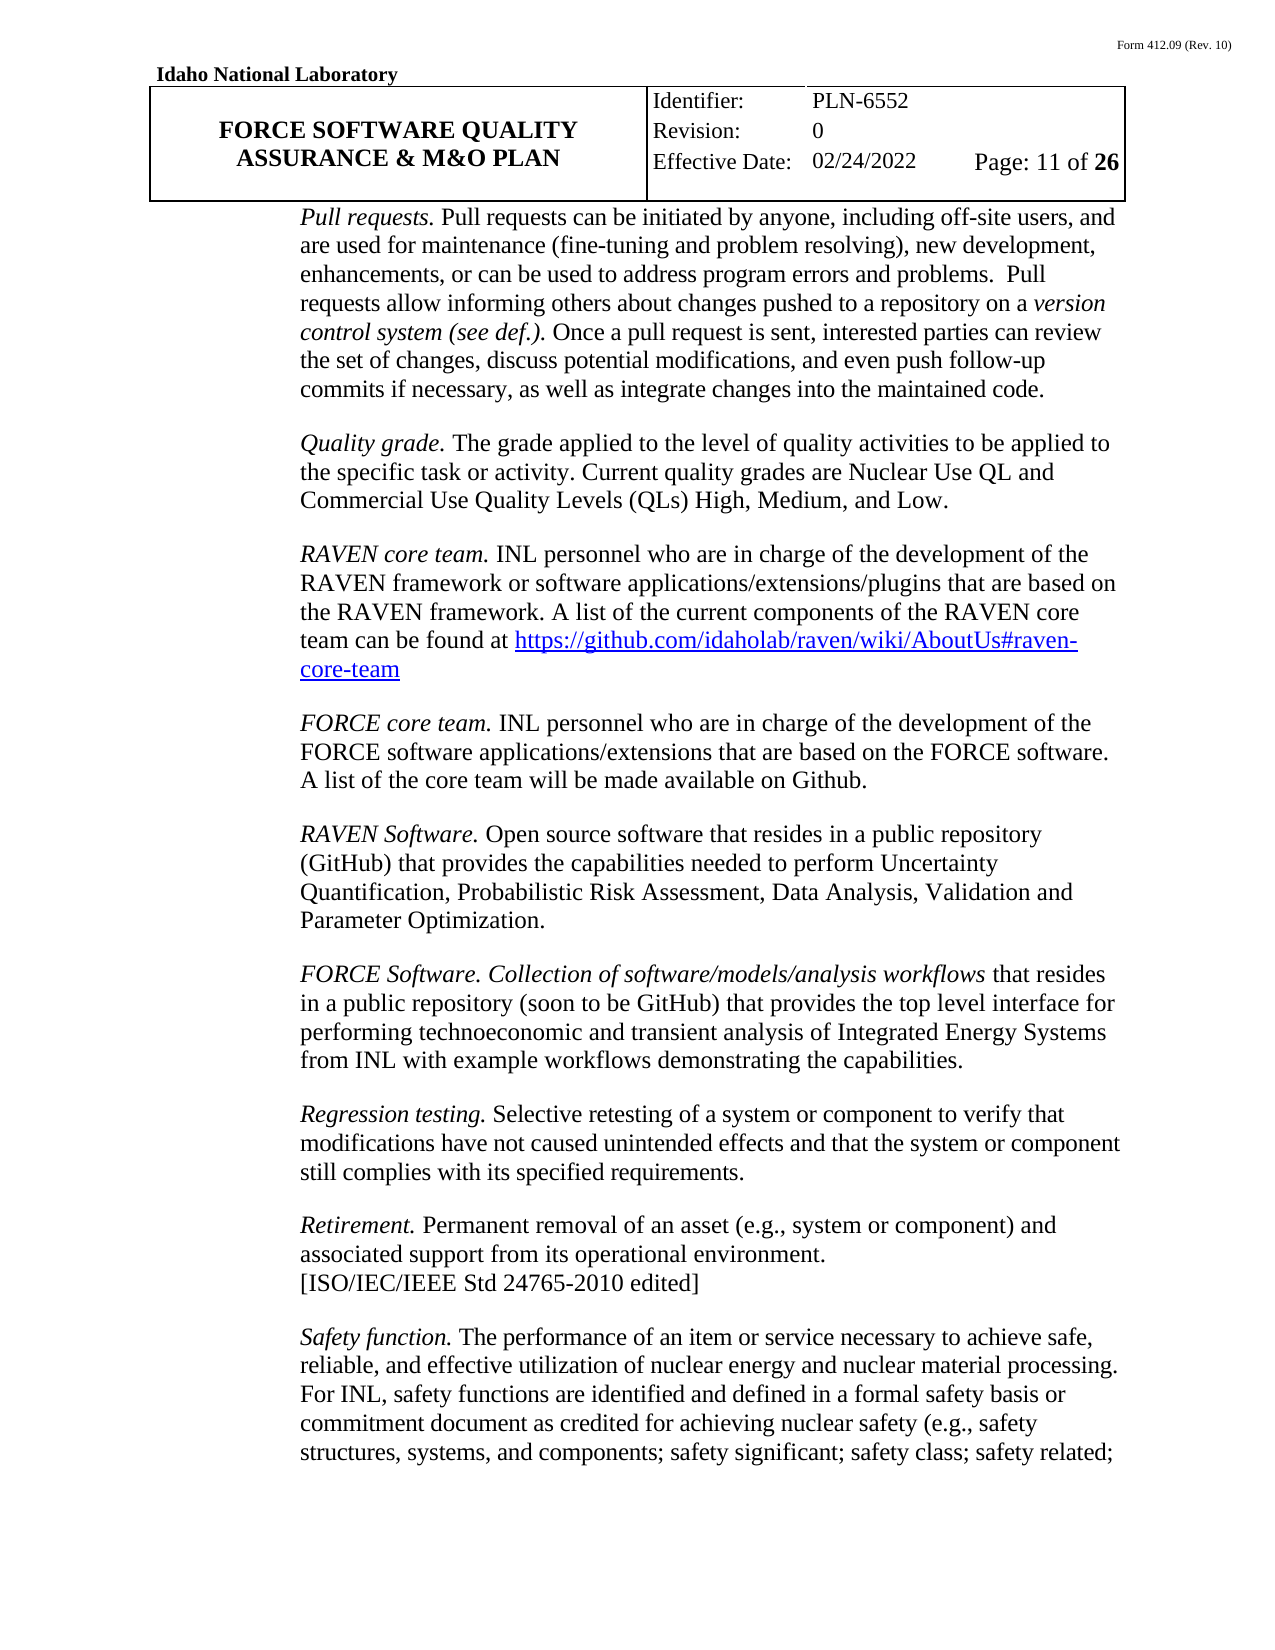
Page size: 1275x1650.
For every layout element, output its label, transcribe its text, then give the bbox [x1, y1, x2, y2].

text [300, 1322, 1125, 1465]
text Regression testing. Selective retesting of a system or component to verify that modifications have not caused unintended effects and that the system or component still complies with its specified requirements. [300, 1099, 1125, 1185]
text RAVEN Software. Open source software that resides in a public repository (GitHub) that provides the capabilities needed to perform Uncertainty Quantification, Probabilistic Risk Assessment, Data Analysis, Validation and Parameter Optimization. [300, 819, 1125, 934]
text FORCE core team. INL personnel who are in charge of the development of the FORCE software applications/extensions that are based on the FORCE software. A list of the core team will be made available on Github. [300, 708, 1125, 794]
text Pull requests. Pull requests can be initiated by anyone, including off-site users, and are used for maintenance (fine-tuning and problem resolving), new development, enhancements, or can be used to address program errors and problems. Pull requests allow informing others about changes pushed to a repository on a version control system (see def.). Once a pull request is sent, interested parties can review the set of changes, discuss potential modifications, and even push follow-up commits if necessary, as well as integrate changes into the maintained code. [807, 87, 1124, 200]
text FORCE Software. Collection of software/models/analysis workflows that resides in a public repository (soon to be GitHub) that provides the top level interface for performing technoeconomic and transient analysis of Integrated Energy Systems from INL with example workflows demonstrating the capabilities. [300, 959, 1125, 1074]
text Pull requests. Pull requests can be initiated by anyone, including off-site users, and are used for maintenance (fine-tuning and problem resolving), new development, enhancements, or can be used to address program errors and problems. Pull requests allow informing others about changes pushed to a repository on a version control system (see def.). Once a pull request is sent, interested parties can review the set of changes, discuss potential modifications, and even push follow-up commits if necessary, as well as integrate changes into the maintained code. [300, 87, 646, 200]
text Retirement. Permanent removal of an asset (e.g., system or component) and associated support from its operational environment. [ISO/IEC/IEEE Std 24765-2010 edited] [300, 1210, 1125, 1297]
text Quality grade. The grade applied to the level of quality activities to be applied to the specific task or activity. Current quality grades are Nuclear Use QL and Commercial Use Quality Levels (QLs) High, Medium, and Low. [300, 428, 1125, 514]
text RAVEN core team. INL personnel who are in charge of the development of the RAVEN framework or software applications/extensions/plugins that are based on the RAVEN framework. A list of the current components of the RAVEN core team can be found at https://github.com/idaholab/raven/wiki/AboutUs#raven-core-team [300, 539, 1125, 683]
text Pull requests. Pull requests can be initiated by anyone, including off-site users, and are used for maintenance (fine-tuning and problem resolving), new development, enhancements, or can be used to address program errors and problems. Pull requests allow informing others about changes pushed to a repository on a version control system (see def.). Once a pull request is sent, interested parties can review the set of changes, discuss potential modifications, and even push follow-up commits if necessary, as well as integrate changes into the maintained code. [300, 202, 1125, 403]
